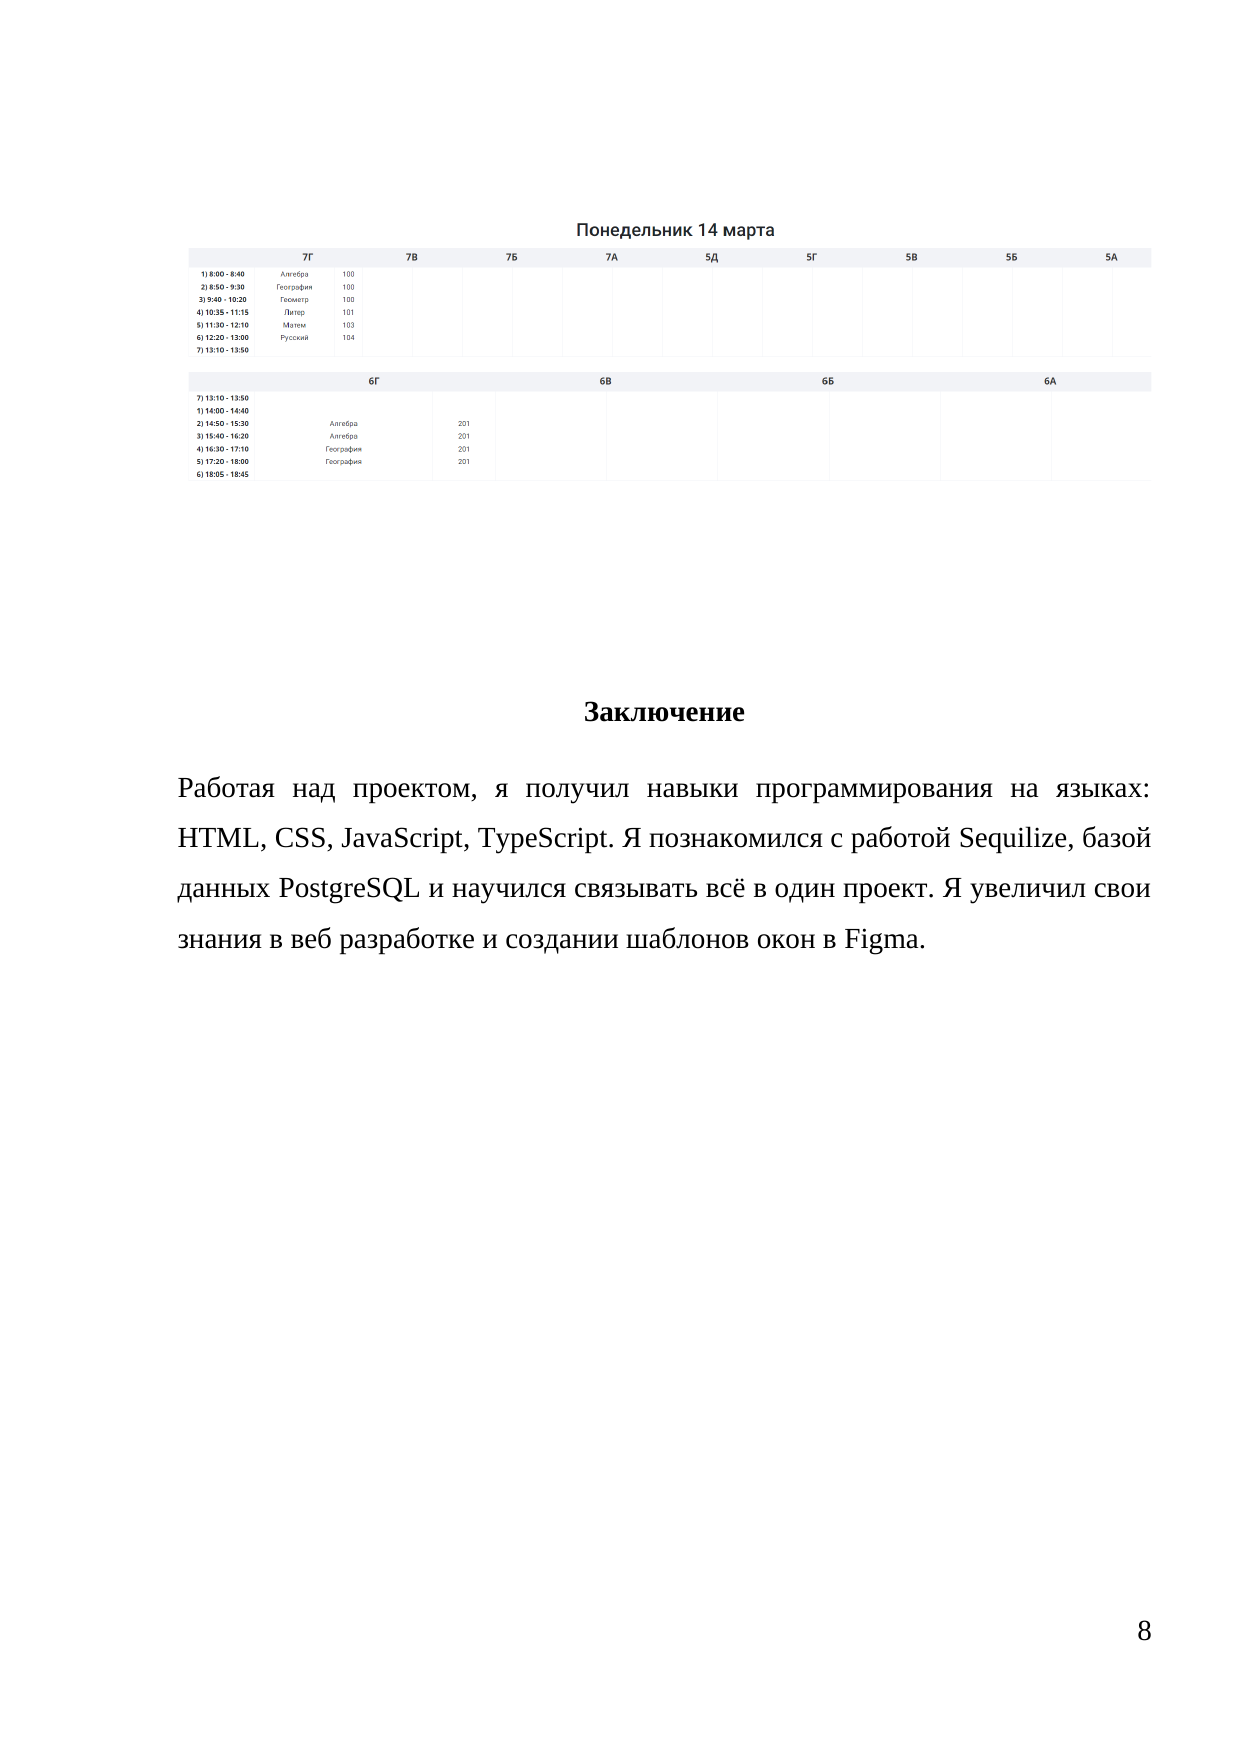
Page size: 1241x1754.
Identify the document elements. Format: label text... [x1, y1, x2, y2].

text Работая над проектом, я получил навыки программирования на языках: HTML, CSS, JavaScript, TypeScript. Я познакомился с работой Sequilize, базой данных PostgreSQL и научился связывать всё в один проект. Я увеличил свои знания в веб разработке и создании шаблонов окон в Figma. [177, 770, 1152, 954]
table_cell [177, 118, 1152, 619]
subtitle Заключение [177, 694, 1152, 728]
picture [188, 118, 1152, 603]
